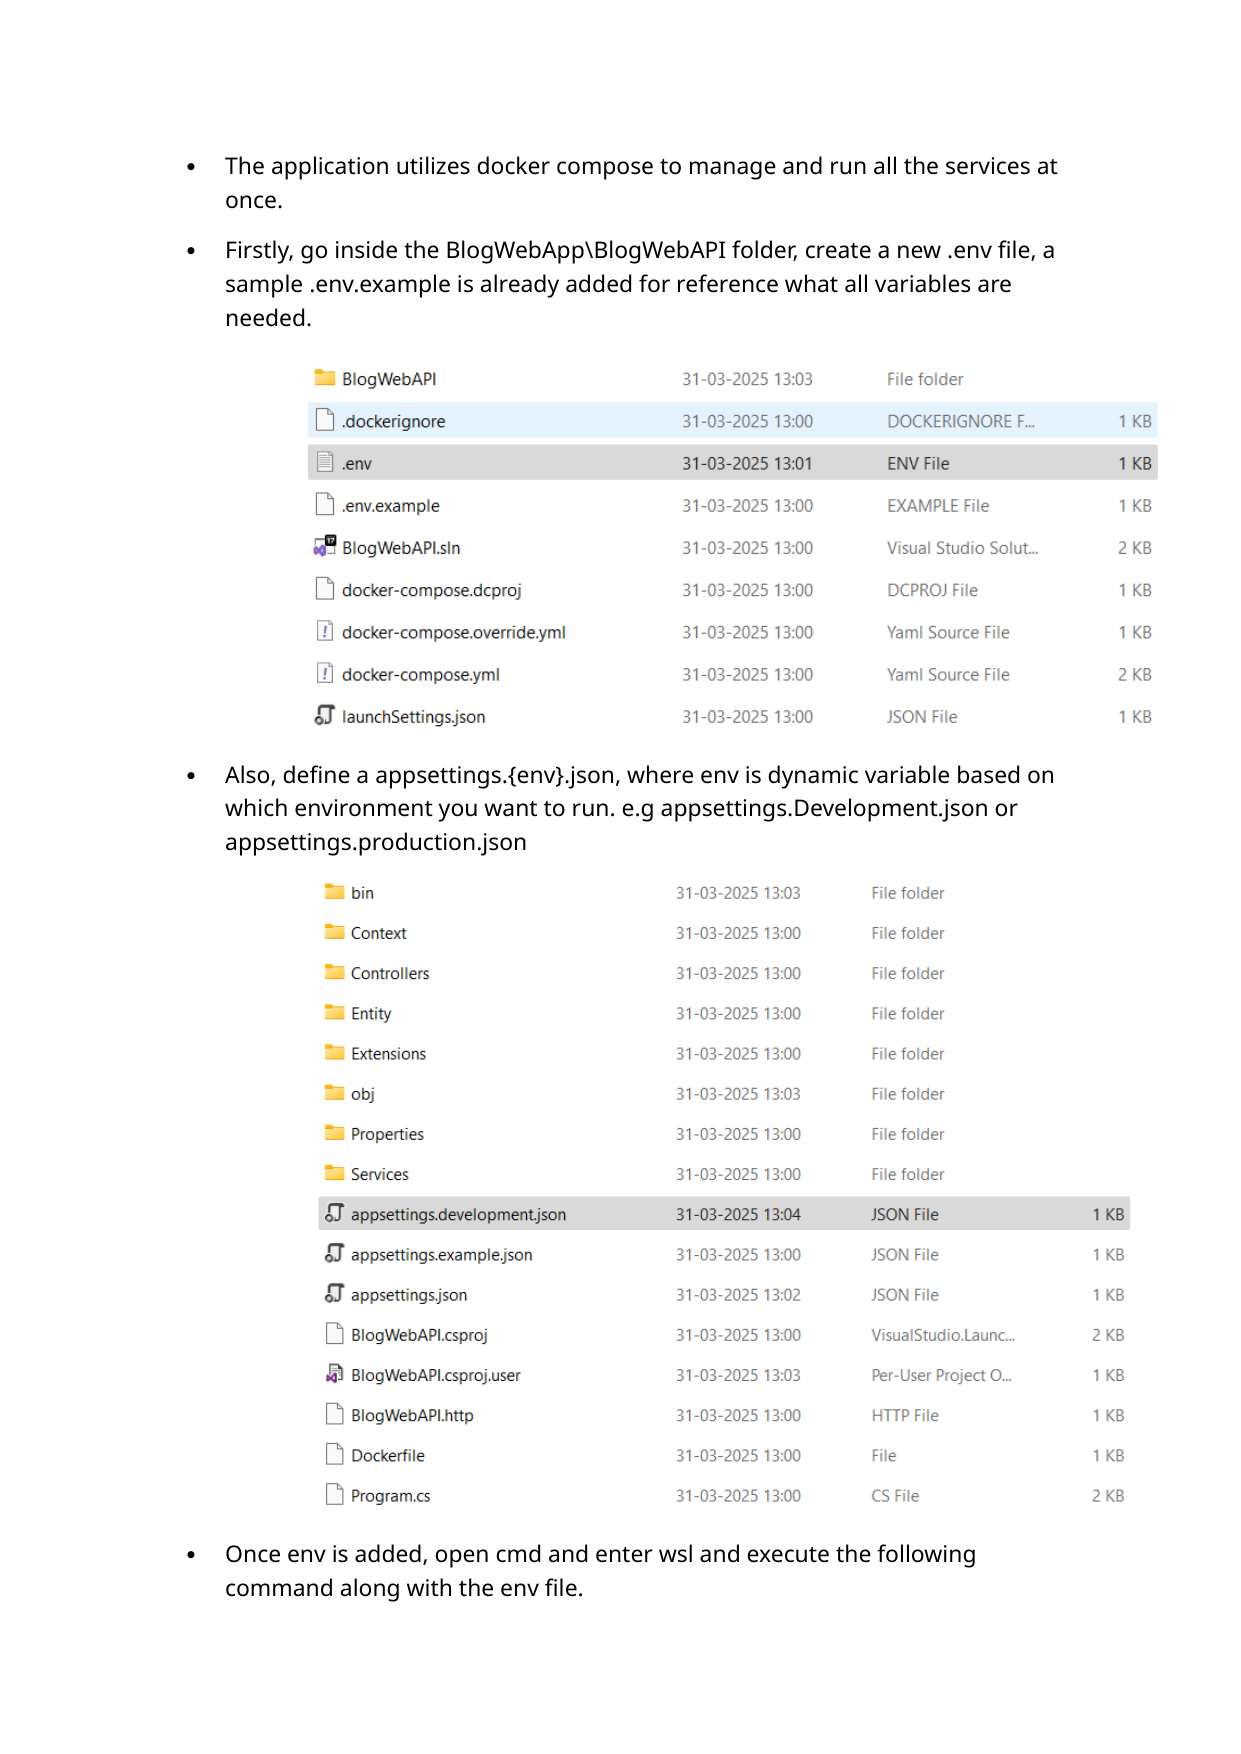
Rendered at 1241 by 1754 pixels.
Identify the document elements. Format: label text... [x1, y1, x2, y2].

picture [300, 352, 1241, 740]
list Once env is added, open cmd and enter wsl and execute the following command along with the env file. [187, 1538, 1090, 1603]
list Also, define a appsettings.{env}.json, where env is dynamic variable based on which environment you want to run. e.g appsettings.Development.json or appsettings.production.json [187, 759, 1090, 857]
list Firstly, go inside the BlogWebApp\BlogWebAPI folder, create a new .env file, a sample .env.example is already added for reference what all variables are needed. [187, 234, 1090, 333]
picture [300, 876, 1241, 1519]
list The application utilizes docker compose to manage and run all the services at once. [187, 150, 1090, 215]
